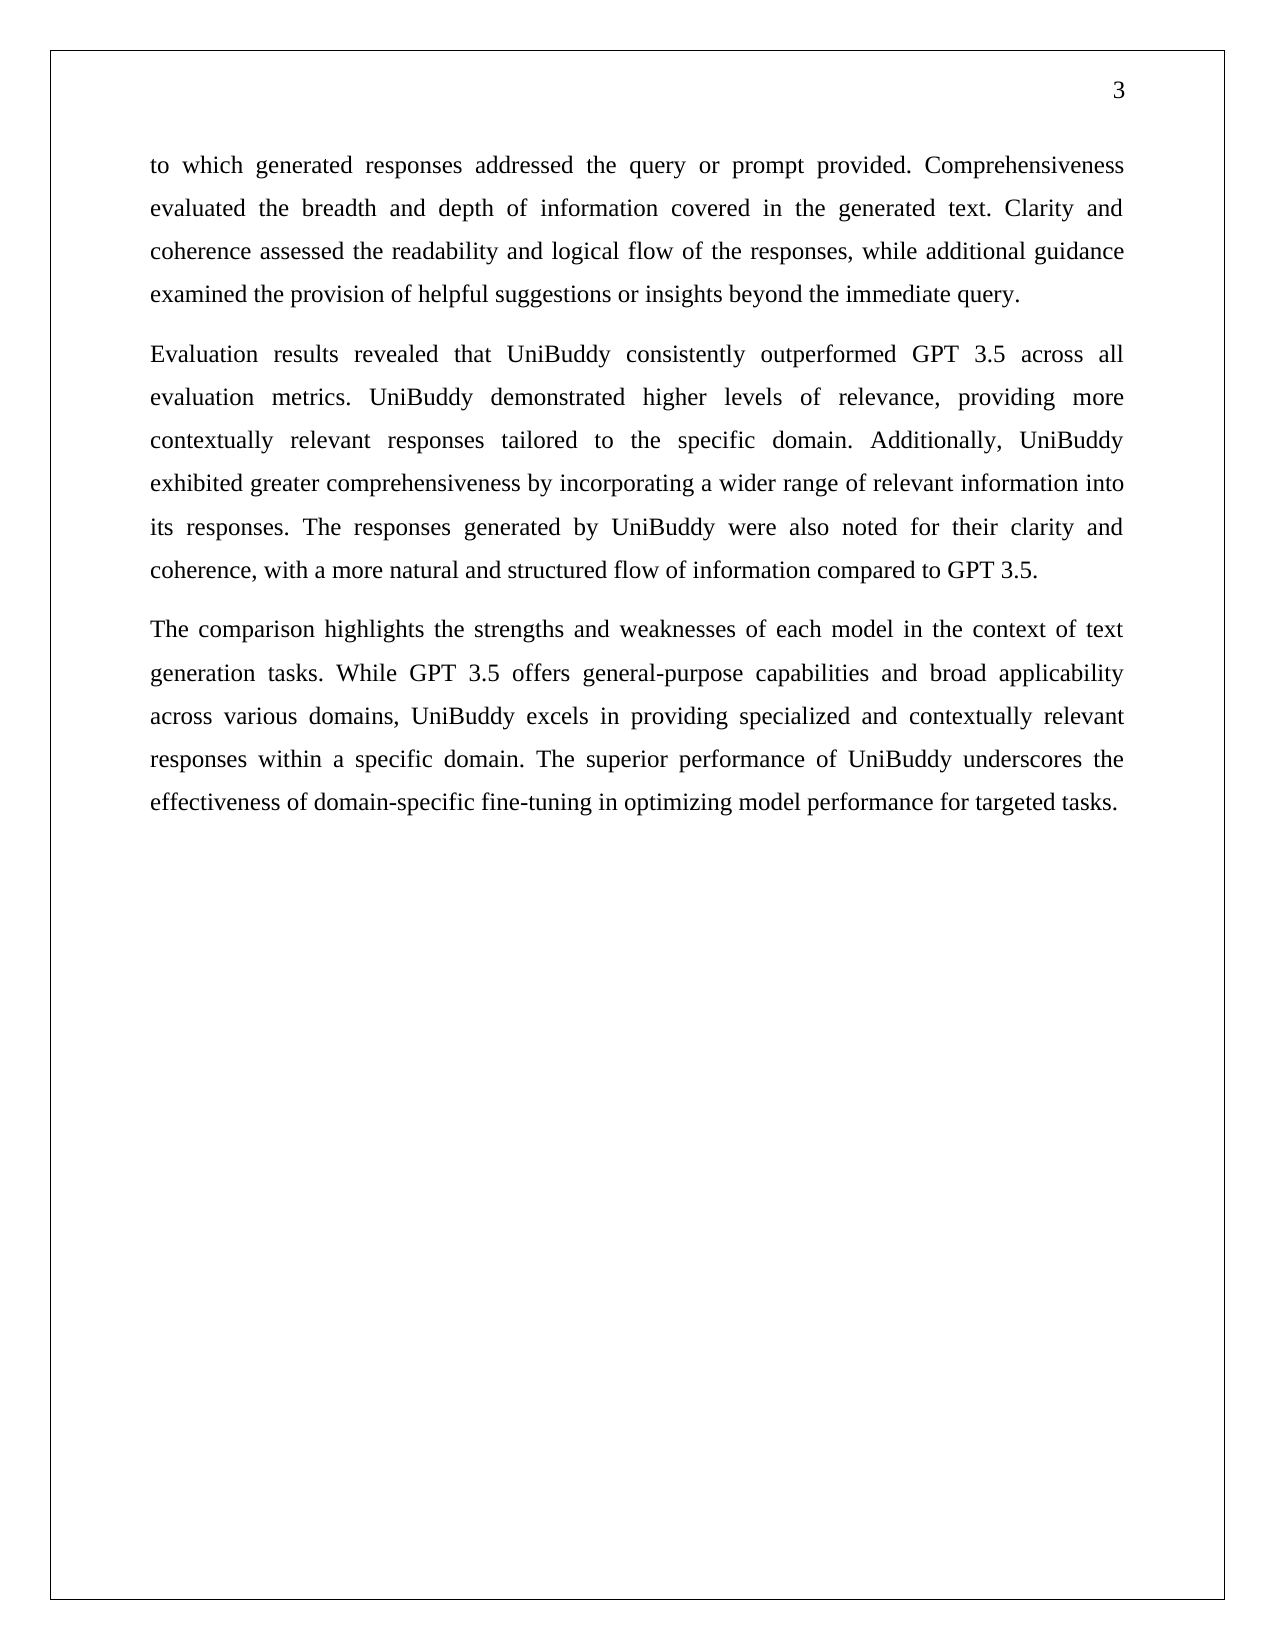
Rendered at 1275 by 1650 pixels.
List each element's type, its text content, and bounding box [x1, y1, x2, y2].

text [150, 150, 1125, 308]
text The comparison highlights the strengths and weaknesses of each model in the context of text generation tasks. While GPT 3.5 offers general-purpose capabilities and broad applicability across various domains, UniBuddy excels in providing specialized and contextually relevant responses within a specific domain. The superior performance of UniBuddy underscores the effectiveness of domain-specific fine-tuning in optimizing model performance for targeted tasks. [150, 614, 1125, 816]
text Evaluation results revealed that UniBuddy consistently outperformed GPT 3.5 across all evaluation metrics. UniBuddy demonstrated higher levels of relevance, providing more contextually relevant responses tailored to the specific domain. Additionally, UniBuddy exhibited greater comprehensiveness by incorporating a wider range of relevant information into its responses. The responses generated by UniBuddy were also noted for their clarity and coherence, with a more natural and structured flow of information compared to GPT 3.5. [150, 339, 1125, 583]
